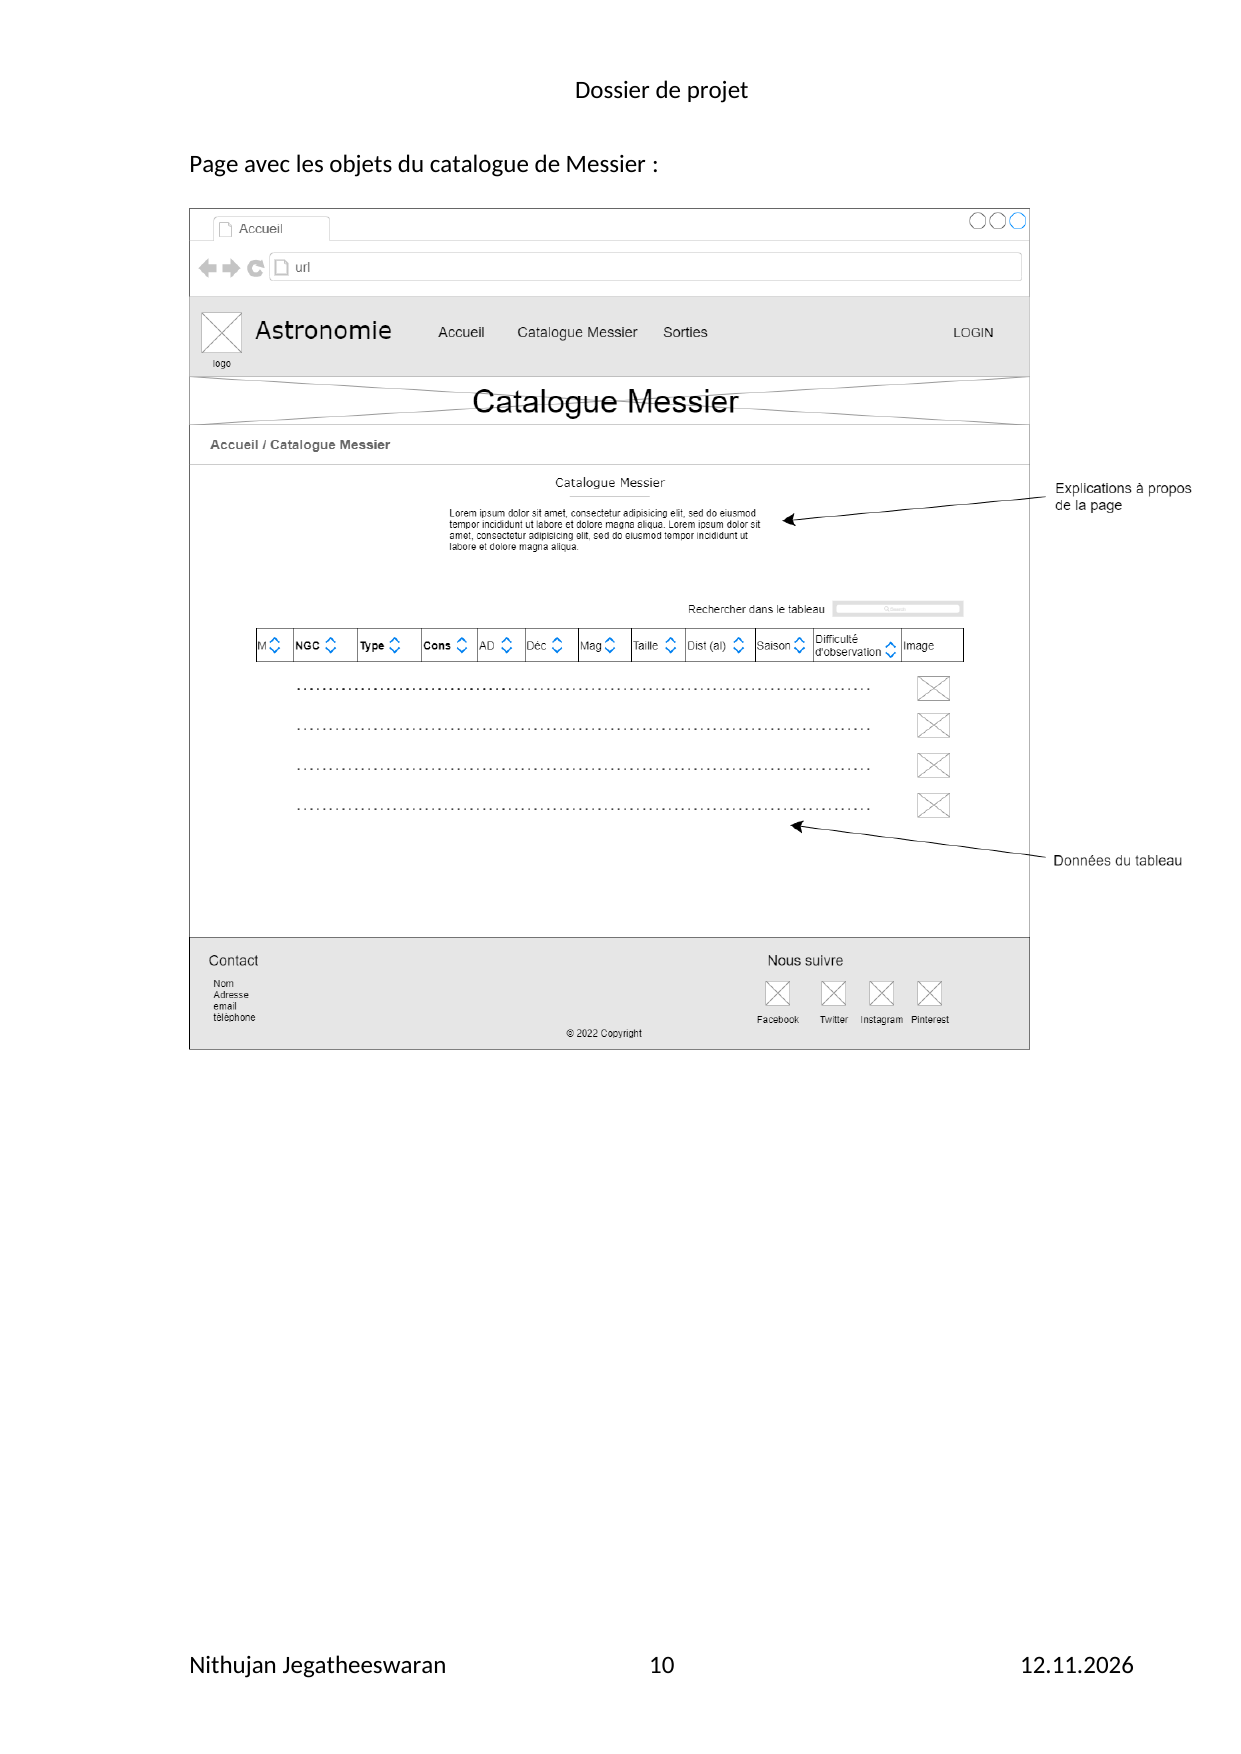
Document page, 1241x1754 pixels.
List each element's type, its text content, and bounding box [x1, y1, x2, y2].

picture [189, 208, 1206, 1050]
text Page avec les objets du catalogue de Messier : [189, 148, 1092, 178]
